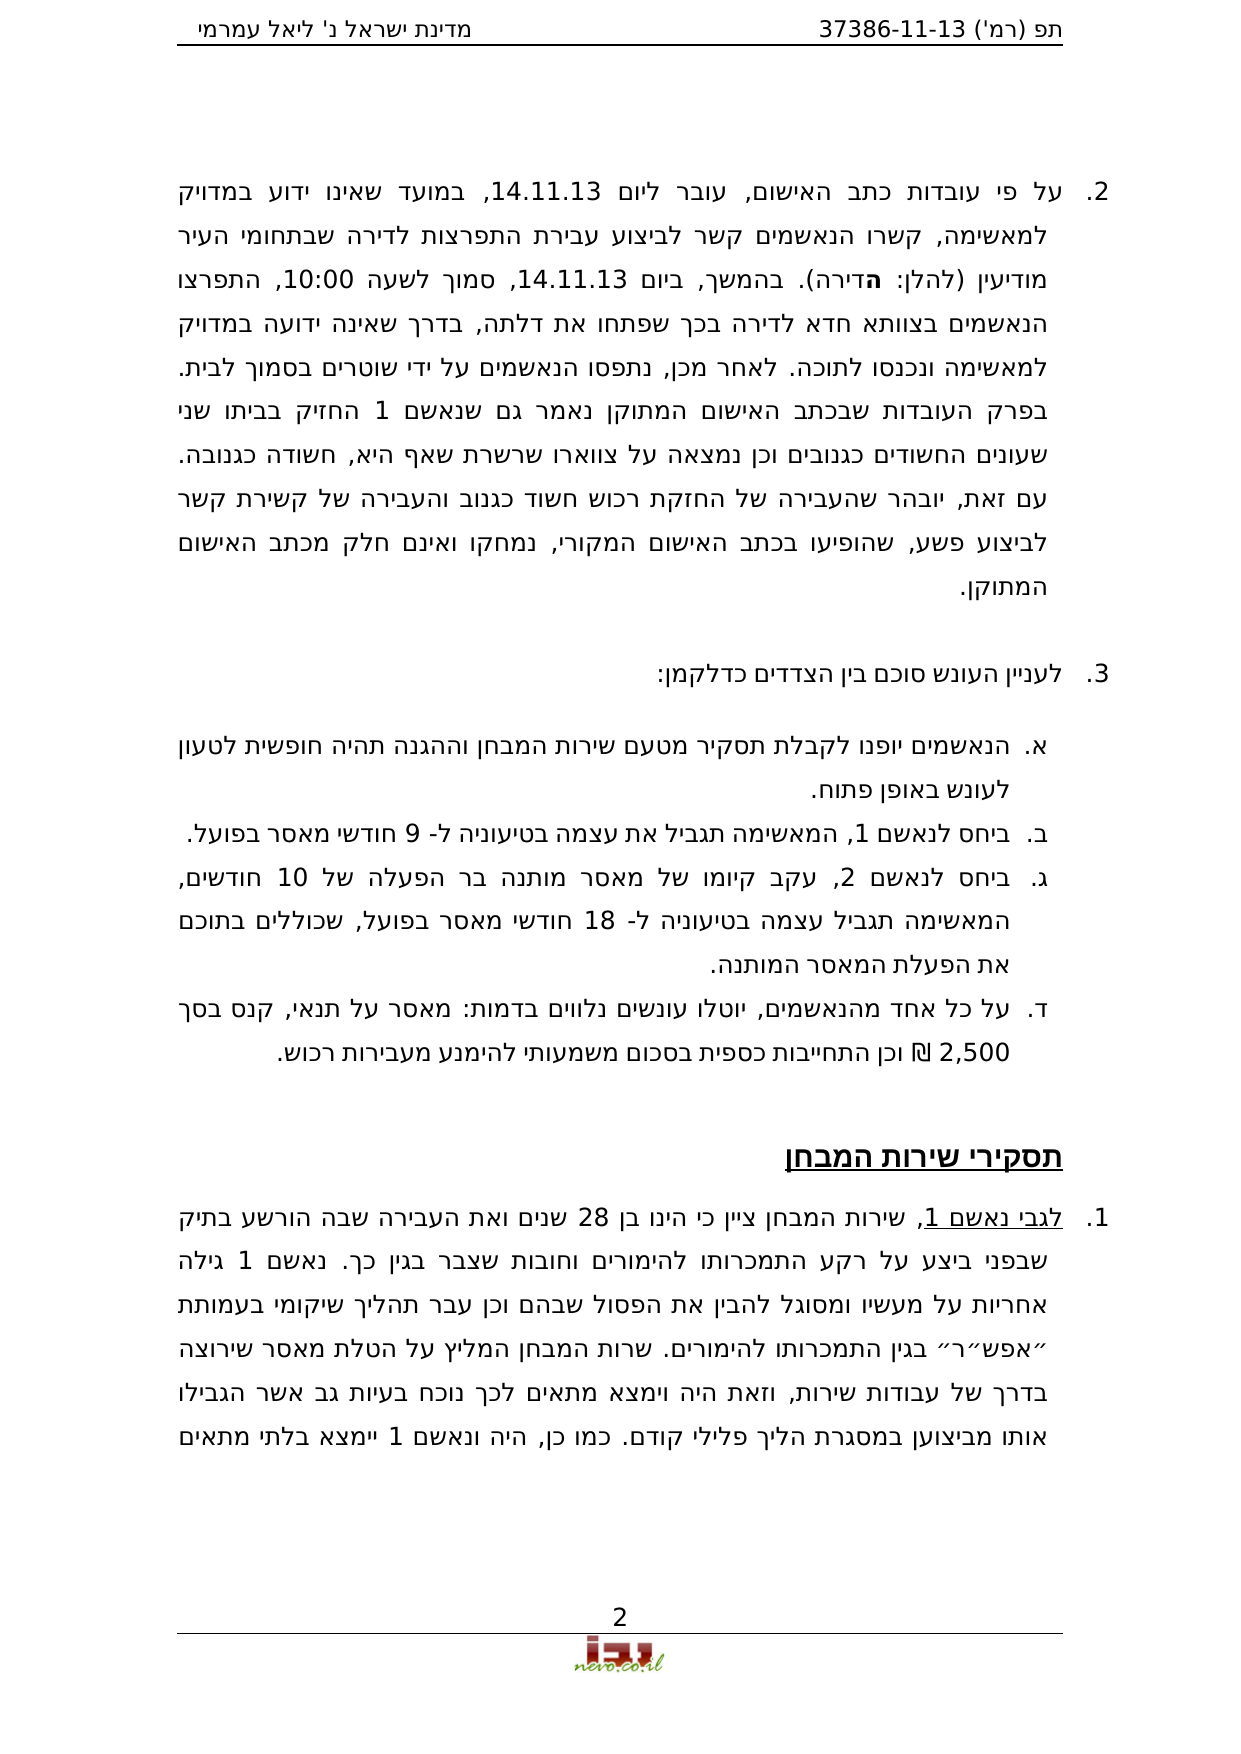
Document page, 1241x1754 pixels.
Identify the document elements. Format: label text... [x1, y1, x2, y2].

list על פי עובדות כתב האישום, עובר ליום 14.11.13, במועד שאינו ידוע במדויק למאשימה, קשרו הנאשמים קשר לביצוע עבירת התפרצות לדירה שבתחומי העיר מודיעין (להלן: הדירה). בהמשך, ביום 14.11.13, סמוך לשעה 10:00, התפרצו הנאשמים בצוותא חדא לדירה בכך שפתחו את דלתה, בדרך שאינה ידועה במדויק למאשימה ונכנסו לתוכה. לאחר מכן, נתפסו הנאשמים על ידי שוטרים בסמוך לבית. בפרק העובדות שבכתב האישום המתוקן נאמר גם שנאשם 1 החזיק בביתו שני שעונים החשודים כגנובים וכן נמצאה על צווארו שרשרת שאף היא, חשודה כגנובה. עם זאת, יובהר שהעבירה של החזקת רכוש חשוד כגנוב והעבירה של קשירת קשר לביצוע פשע, שהופיעו בכתב האישום המקורי, נמחקו ואינם חלק מכתב האישום המתוקן. [177, 177, 1086, 601]
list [177, 1203, 1086, 1451]
list הנאשמים יופנו לקבלת תסקיר מטעם שירות המבחן וההגנה תהיה חופשית לטעון לעונש באופן פתוח. [177, 731, 1048, 804]
list לעניין העונש סוכם בין הצדדים כדלקמן: [177, 659, 1086, 688]
picture [574, 1635, 666, 1673]
list ביחס לנאשם 1, המאשימה תגביל את עצמה בטיעוניה ל- 9 חודשי מאסר בפועל. [177, 819, 1048, 848]
list על כל אחד מהנאשמים, יוטלו עונשים נלווים בדמות: מאסר על תנאי, קנס בסך 2,500 ₪ וכן התחייבות כספית בסכום משמעותי להימנע מעבירות רכוש. [177, 994, 1048, 1067]
text תסקירי שירות המבחן [177, 1140, 1063, 1174]
list ביחס לנאשם 2, עקב קיומו של מאסר מותנה בר הפעלה של 10 חודשים, המאשימה תגביל עצמה בטיעוניה ל- 18 חודשי מאסר בפועל, שכוללים בתוכם את הפעלת המאסר המותנה. [177, 863, 1048, 979]
